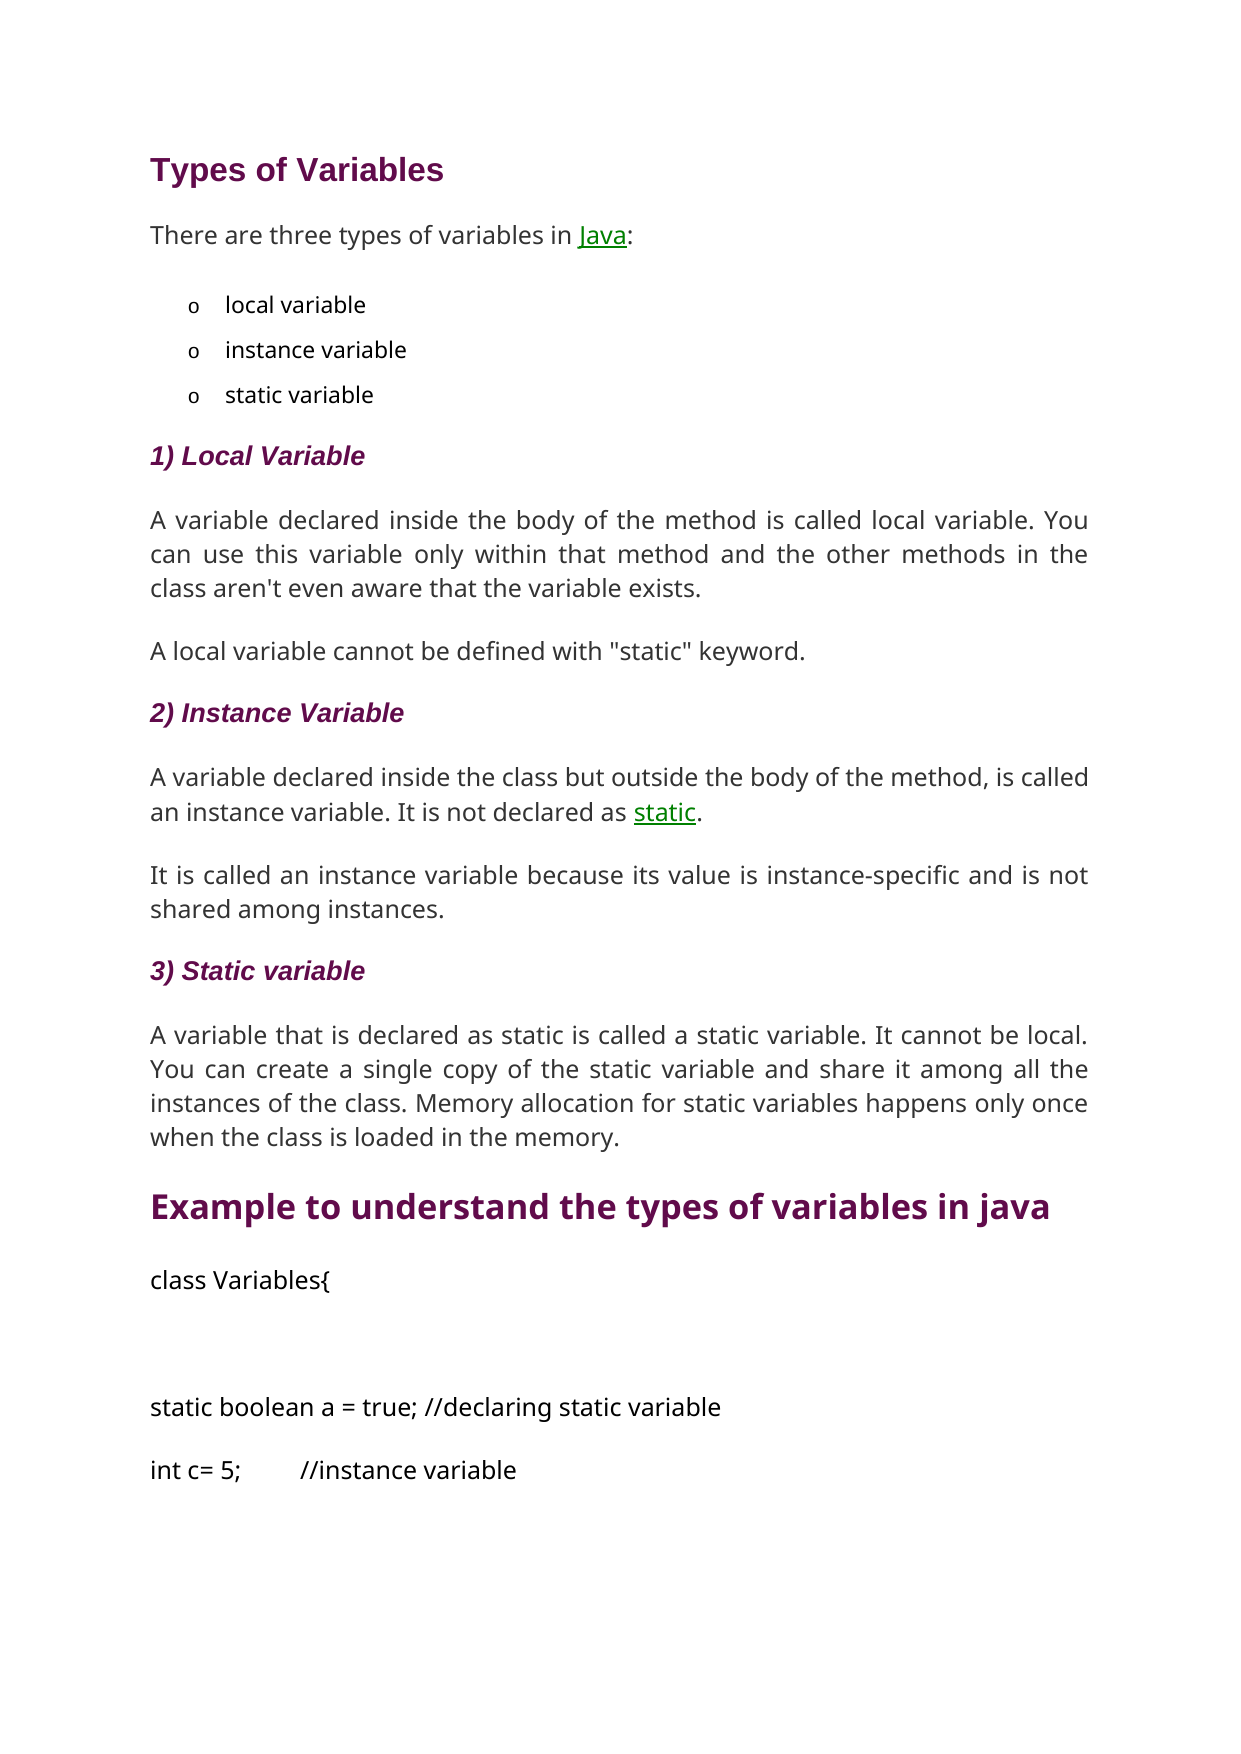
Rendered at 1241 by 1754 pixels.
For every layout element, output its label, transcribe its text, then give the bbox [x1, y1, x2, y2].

text A variable declared inside the body of the method is called local variable. You can use this variable only within that method and the other methods in the class aren't even aware that the variable exists. [150, 503, 1090, 605]
subtitle class Variables{ [150, 1263, 1090, 1297]
subtitle int c= 5; //instance variable [150, 1452, 1090, 1487]
text A variable that is declared as static is called a static variable. It cannot be local. You can create a single copy of the static variable and share it among all the instances of the class. Memory allocation for static variables happens only once when the class is loaded in the memory. [150, 1018, 1090, 1154]
list local variable [187, 281, 1090, 320]
subtitle 1) Local Variable [150, 440, 1090, 471]
text It is called an instance variable because its value is instance-specific and is not shared among instances. [150, 857, 1090, 926]
text A local variable cannot be defined with "static" keyword. [150, 634, 1090, 668]
subtitle 3) Static variable [150, 955, 1090, 986]
subtitle 2) Instance Variable [150, 697, 1090, 728]
text There are three types of variables in Java: [150, 218, 1090, 252]
list static variable [187, 371, 1090, 411]
subtitle static boolean a = true; //declaring static variable [150, 1389, 1090, 1423]
subtitle Example to understand the types of variables in java [150, 1183, 1090, 1230]
list instance variable [187, 326, 1090, 365]
subtitle Types of Variables [150, 150, 1090, 188]
text A variable declared inside the class but outside the body of the method, is called an instance variable. It is not declared as static. [150, 760, 1090, 828]
